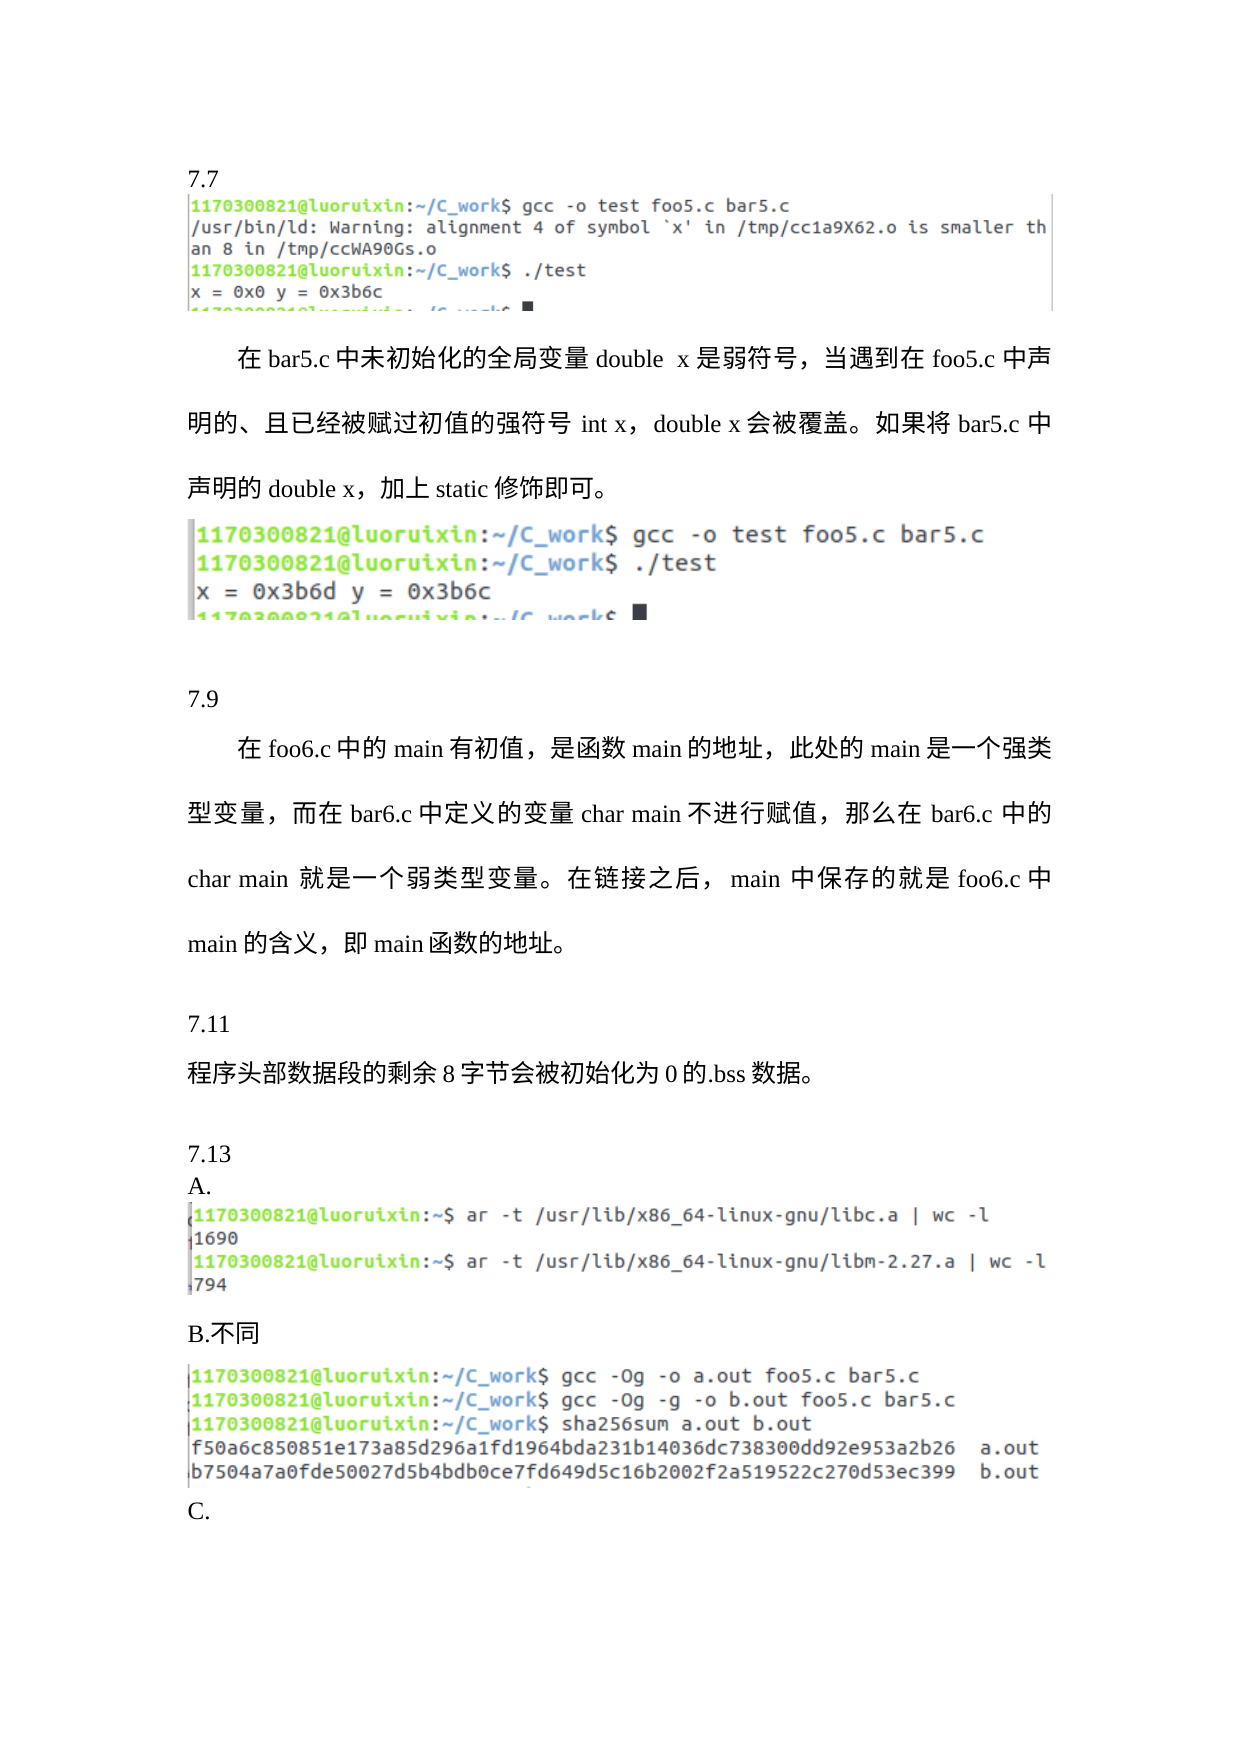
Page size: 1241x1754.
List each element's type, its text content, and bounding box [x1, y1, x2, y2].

text C. [187, 1494, 1053, 1527]
text 7.9 [187, 682, 1053, 714]
picture [187, 1364, 1053, 1488]
picture [187, 1202, 1053, 1295]
picture [187, 194, 1053, 311]
picture [187, 519, 996, 620]
text B.不同 [187, 1299, 1053, 1364]
text 在bar5.c中未初始化的全局变量 double x 是弱符号，当遇到在 foo5.c 中声明的、且已经被赋过初值的强符号 int x，double x会被覆盖。如果将bar5.c 中声明的 double x，加上 static 修饰即可。 [187, 324, 1053, 519]
text A. [187, 1169, 1053, 1202]
text 在foo6.c中的 main有初值，是函数main的地址，此处的main是一个强类型变量，而在bar6.c中定义的变量char main不进行赋值，那么在 bar6.c 中的char main 就是一个弱类型变量。在链接之后，main 中保存的就是foo6.c中 main 的含义，即main函数的地址。 [187, 714, 1053, 974]
text 7.11 [187, 1007, 1053, 1039]
text 7.7 [187, 162, 1053, 194]
text 7.13 [187, 1137, 1053, 1169]
text 程序头部数据段的剩余8字节会被初始化为0的.bss数据。 [187, 1039, 1053, 1104]
